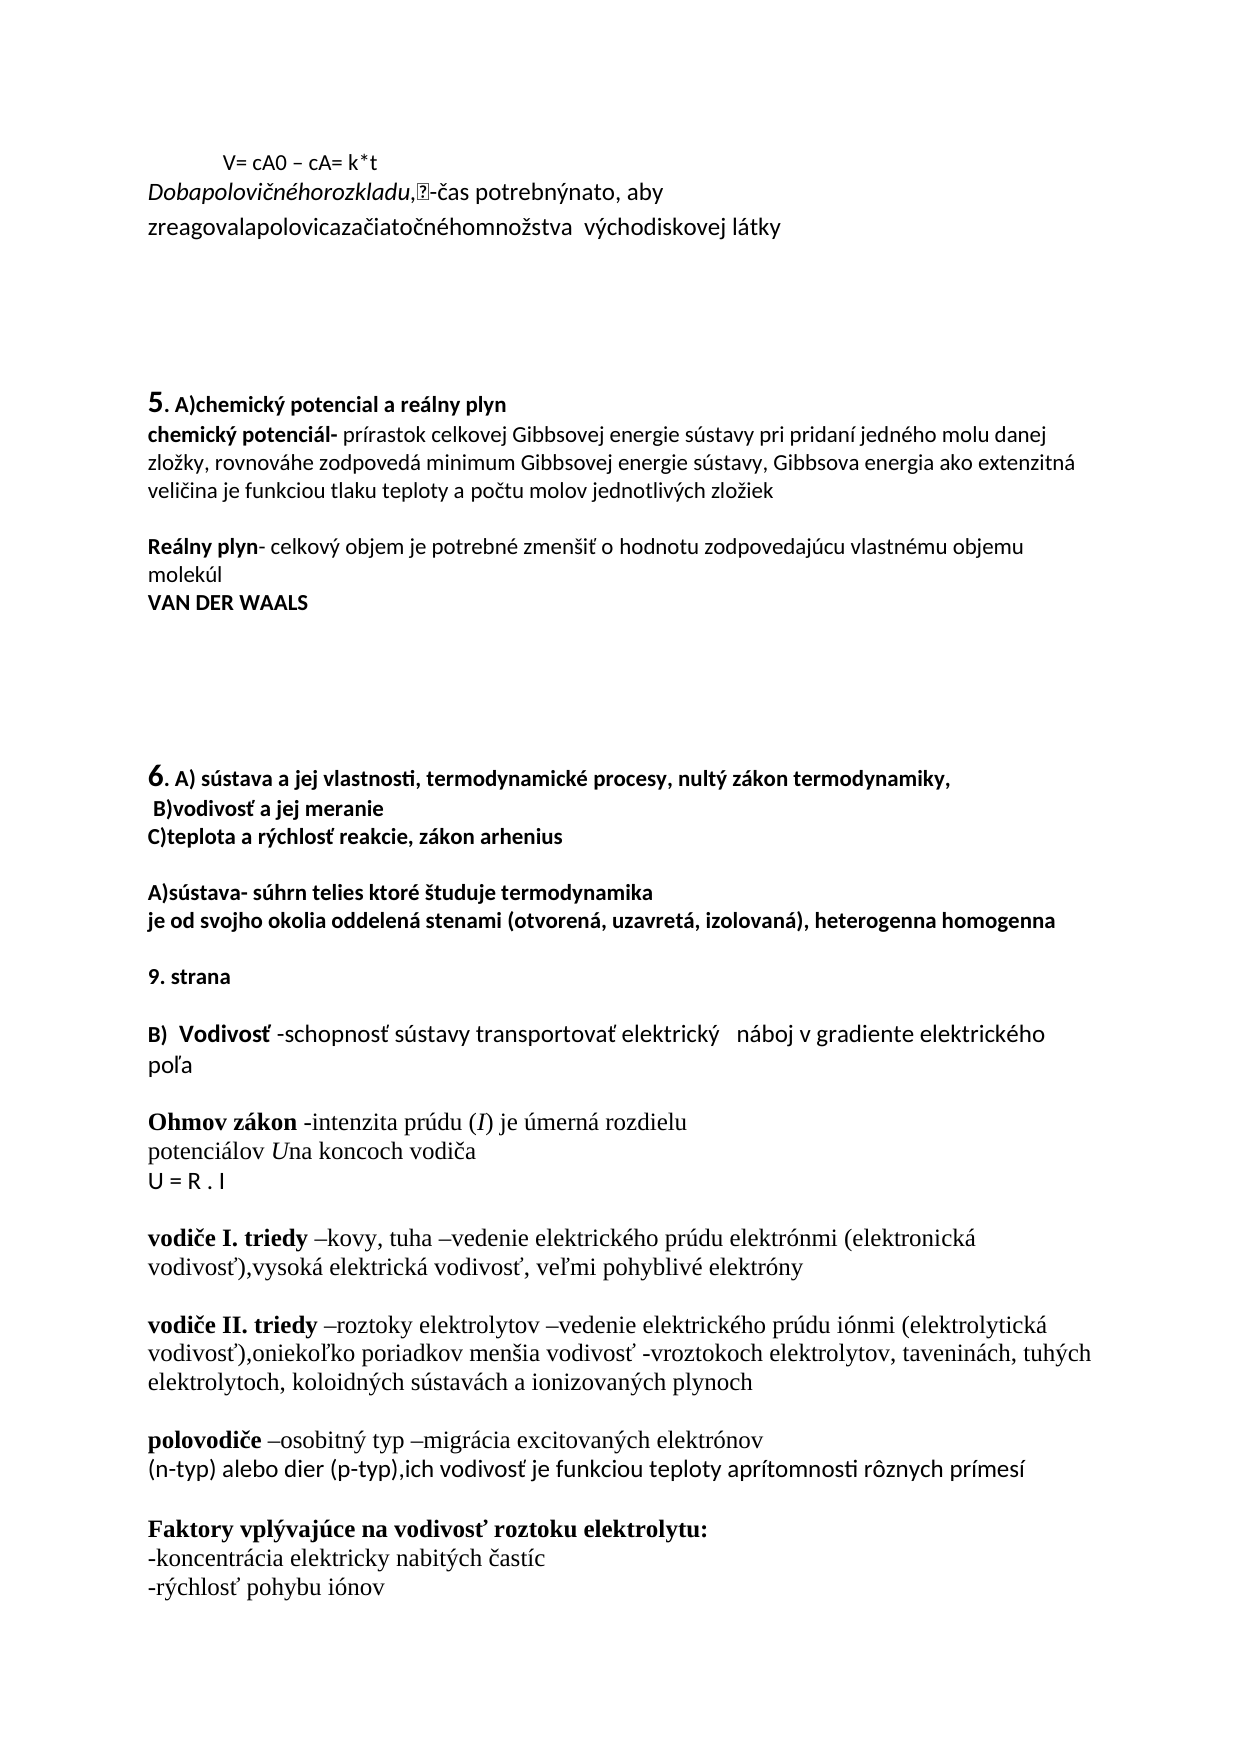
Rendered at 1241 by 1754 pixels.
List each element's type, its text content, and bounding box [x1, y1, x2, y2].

text 6. A) sústava a jej vlastnosti, termodynamické procesy, nultý zákon termodynamiky, [148, 756, 1093, 794]
text A)sústava- súhrn telies ktoré študuje termodynamika je od svojho okolia oddelená stenami (otvorená, uzavretá, izolovaná), heterogenna homogenna [148, 878, 1093, 934]
text Dobapolovičnéhorozkladu,-čas potrebnýnato, aby zreagovalapolovicazačiatočnéhomnožstva východiskovej látky [148, 176, 1093, 241]
text Reálny plyn- celkový objem je potrebné zmenšiť o hodnotu zodpovedajúcu vlastnému objemu molekúl [148, 532, 1093, 588]
text Faktory vplývajúce na vodivosť roztoku elektrolytu: [148, 1514, 1093, 1543]
text Ohmov zákon -intenzita prúdu (I) je úmerná rozdielu [148, 1107, 1093, 1136]
text potenciálov Una koncoch vodiča [148, 1136, 1093, 1165]
text -rýchlosť pohybu iónov [148, 1572, 1093, 1601]
text 9. strana [148, 962, 1093, 990]
text 5. A)chemický potencial a reálny plyn chemický potenciál- prírastok celkovej Gibbsovej energie sústavy pri pridaní jedného molu danej zložky, rovnováhe zodpovedá minimum Gibbsovej energie sústavy, Gibbsova energia ako extenzitná veličina je funkciou tlaku teploty a počtu molov jednotlivých zložiek [148, 382, 1093, 504]
text (n-typ) alebo dier (p-typ),ich vodivosť je funkciou teploty aprítomnosti rôznych prímesí [148, 1453, 1093, 1484]
text polovodiče –osobitný typ –migrácia excitovaných elektrónov [148, 1425, 1093, 1453]
text V= cA0 – cA= k*t [223, 148, 1093, 176]
text -koncentrácia elektricky nabitých častíc [148, 1543, 1093, 1572]
text VAN DER WAALS [148, 588, 1093, 616]
text U = R . I [148, 1165, 1093, 1223]
text B)vodivosť a jej meranie C)teplota a rýchlosť reakcie, zákon arhenius [148, 794, 1093, 850]
text B) Vodivosť -schopnosť sústavy transportovať elektrický náboj v gradiente elektrického poľa [148, 1018, 1093, 1107]
text vodiče I. triedy –kovy, tuha –vedenie elektrického prúdu elektrónmi (elektronická vodivosť),vysoká elektrická vodivosť, veľmi pohyblivé elektróny [148, 1223, 1093, 1310]
text vodiče II. triedy –roztoky elektrolytov –vedenie elektrického prúdu iónmi (elektrolytická vodivosť),oniekoľko poriadkov menšia vodivosť -vroztokoch elektrolytov, taveninách, tuhých elektrolytoch, koloidných sústavách a ionizovaných plynoch [148, 1310, 1093, 1425]
